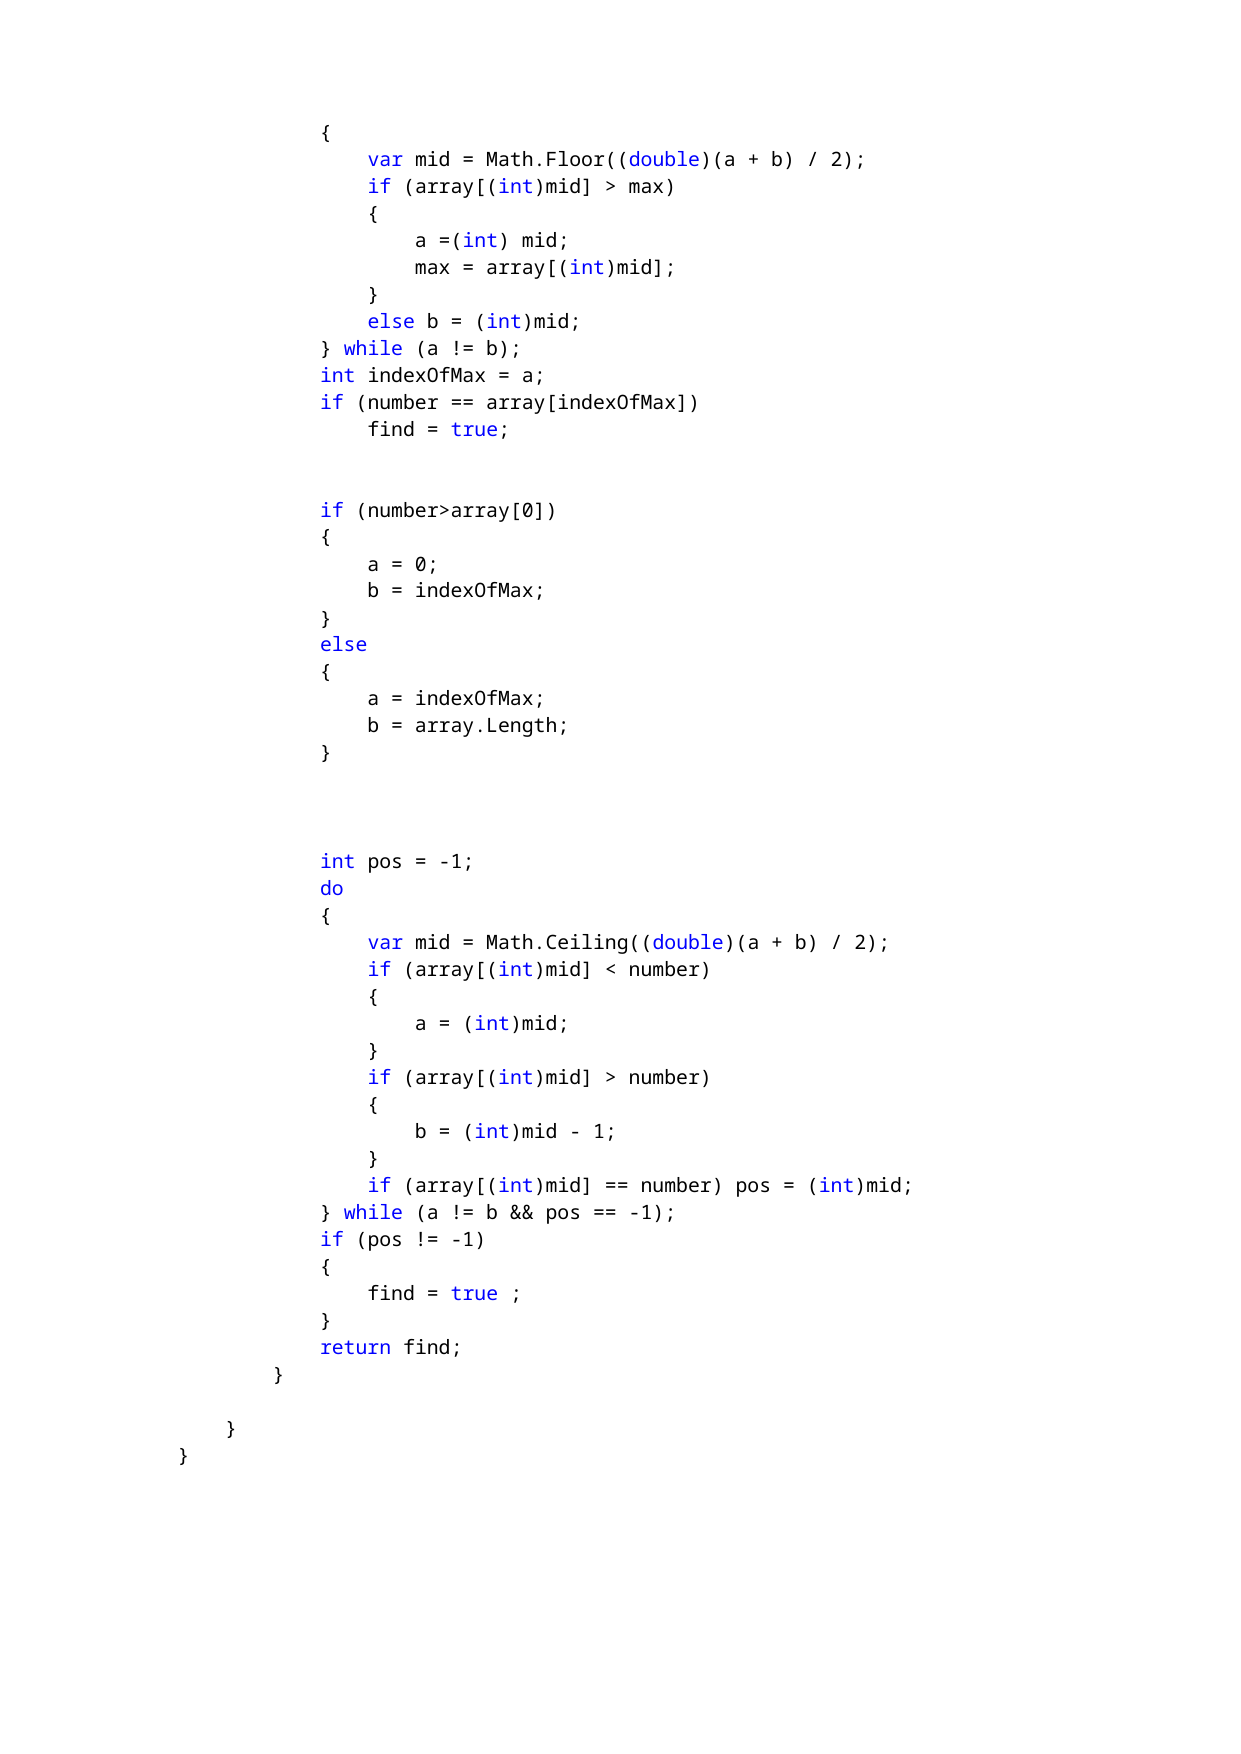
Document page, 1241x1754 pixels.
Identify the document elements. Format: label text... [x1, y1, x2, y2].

text var mid = Math.Floor((double)(a + b) / 2); [177, 145, 1152, 172]
text find = true; [177, 415, 1152, 442]
text else [177, 631, 1152, 658]
text } [177, 1144, 1152, 1171]
text b = array.Length; [177, 712, 1152, 739]
text } while (a != b); [177, 334, 1152, 361]
text if (array[(int)mid] > max) [177, 172, 1152, 199]
text find = true ; [177, 1279, 1152, 1306]
text b = indexOfMax; [177, 577, 1152, 604]
text else b = (int)mid; [177, 307, 1152, 334]
text a =(int) mid; [177, 226, 1152, 253]
text { [177, 902, 1152, 928]
text a = (int)mid; [177, 1009, 1152, 1036]
text if (pos != -1) [177, 1225, 1152, 1252]
text } [177, 1306, 1152, 1333]
text if (array[(int)mid] == number) pos = (int)mid; [177, 1171, 1152, 1198]
text if (number == array[indexOfMax]) [177, 388, 1152, 415]
text { [177, 658, 1152, 685]
text } [177, 1360, 1152, 1387]
text } [177, 1036, 1152, 1063]
text { [177, 1090, 1152, 1117]
text { [177, 118, 1152, 145]
text } [177, 604, 1152, 631]
text { [177, 199, 1152, 226]
text { [177, 1252, 1152, 1279]
text a = indexOfMax; [177, 685, 1152, 712]
text var mid = Math.Ceiling((double)(a + b) / 2); [177, 928, 1152, 956]
text if (array[(int)mid] > number) [177, 1063, 1152, 1090]
text if (number>array[0]) [177, 496, 1152, 523]
text } while (a != b && pos == -1); [177, 1198, 1152, 1225]
text { [177, 982, 1152, 1009]
text int pos = -1; [177, 848, 1152, 874]
text max = array[(int)mid]; [177, 253, 1152, 280]
text a = 0; [177, 550, 1152, 577]
text } [177, 1414, 1152, 1441]
text } [177, 280, 1152, 307]
text { [177, 523, 1152, 550]
text int indexOfMax = a; [177, 361, 1152, 388]
text do [177, 874, 1152, 902]
text if (array[(int)mid] < number) [177, 956, 1152, 982]
text } [177, 739, 1152, 766]
text } [177, 1441, 1152, 1468]
text return find; [177, 1333, 1152, 1360]
text b = (int)mid - 1; [177, 1117, 1152, 1144]
